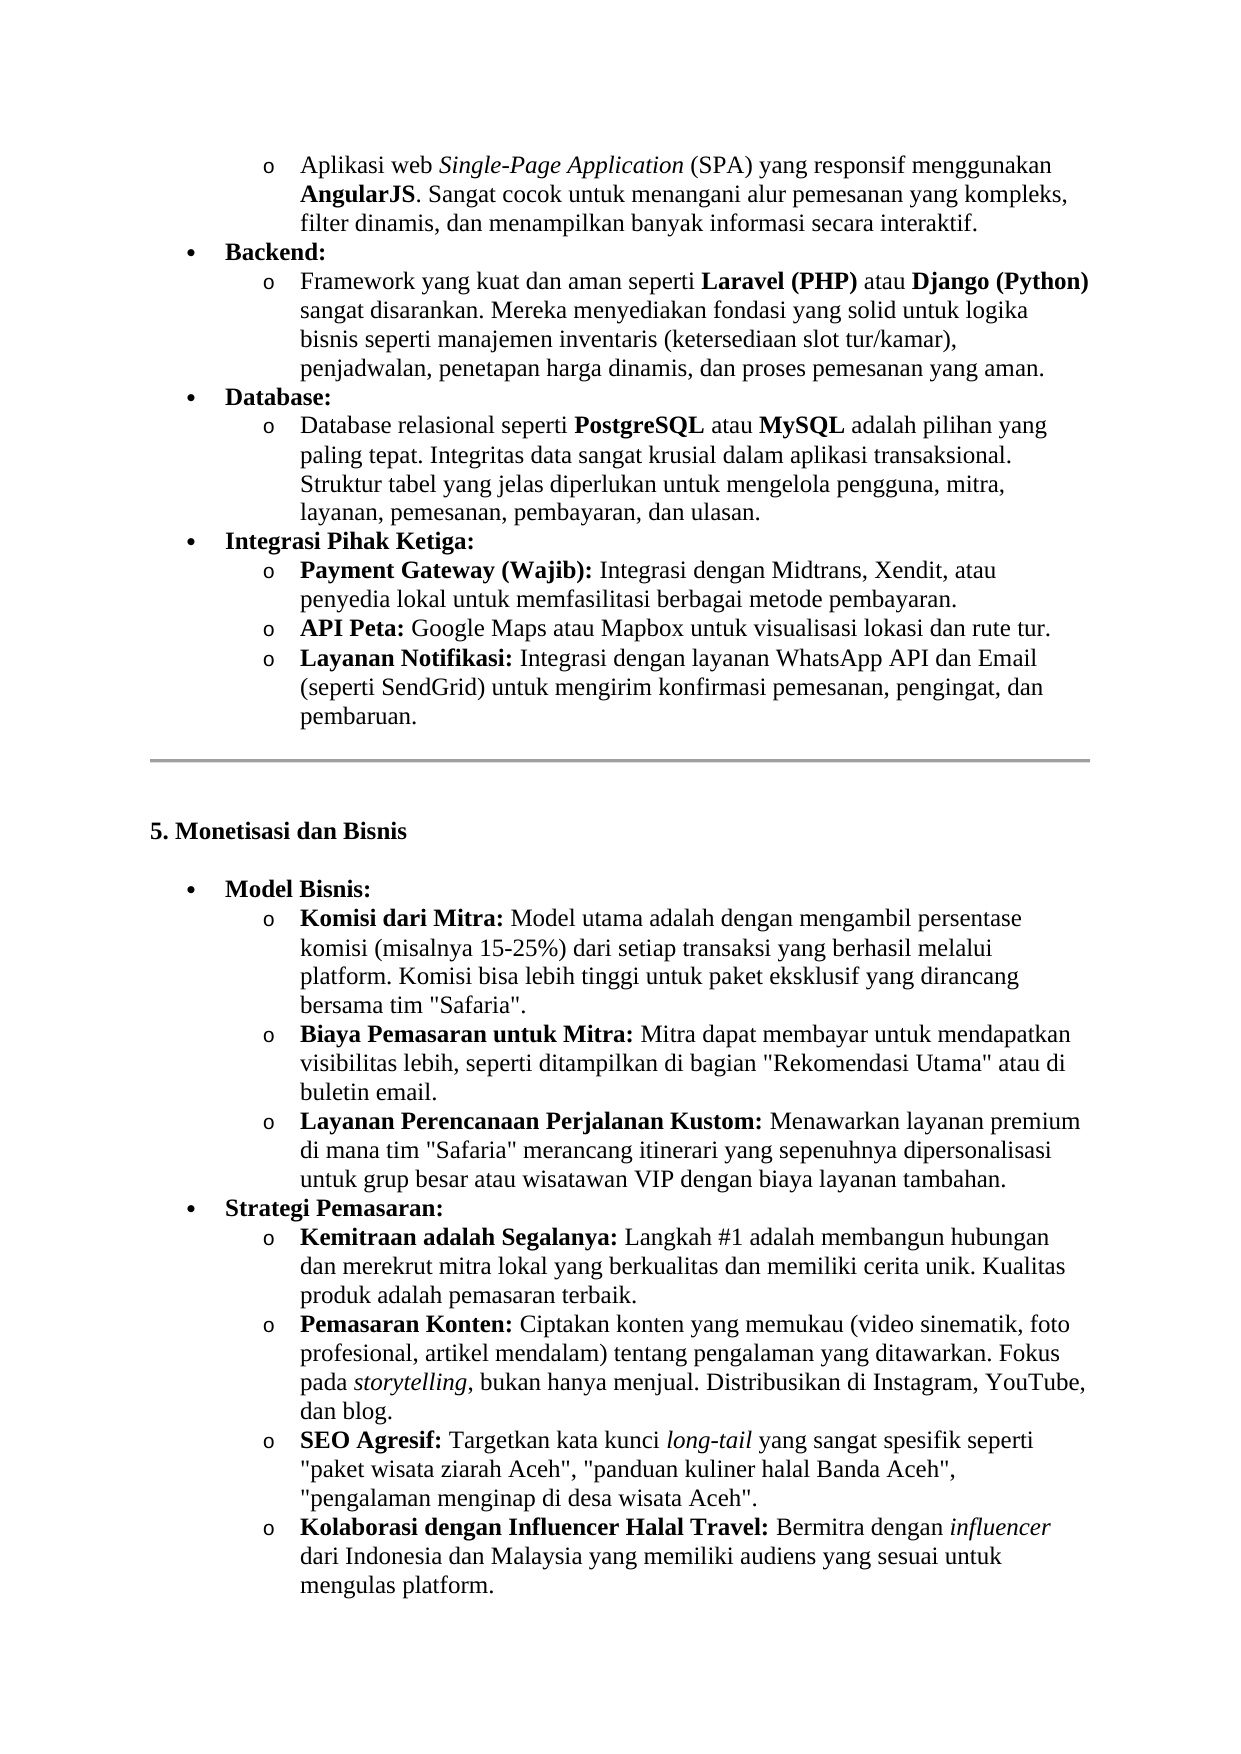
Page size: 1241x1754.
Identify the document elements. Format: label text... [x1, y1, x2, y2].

list Layanan Notifikasi: Integrasi dengan layanan WhatsApp API dan Email (seperti SendGrid) untuk mengirim konfirmasi pemesanan, pengingat, dan pembaruan. [262, 643, 1090, 730]
list Layanan Perencanaan Perjalanan Kustom: Menawarkan layanan premium di mana tim "Safaria" merancang itinerari yang sepenuhnya dipersonalisasi untuk grup besar atau wisatawan VIP dengan biaya layanan tambahan. [262, 1106, 1090, 1193]
list Integrasi Pihak Ketiga: [187, 526, 1090, 555]
list Kolaborasi dengan Influencer Halal Travel: Bermitra dengan influencer dari Indonesia dan Malaysia yang memiliki audiens yang sesuai untuk mengulas platform. [262, 1512, 1090, 1599]
list Kemitraan adalah Segalanya: Langkah #1 adalah membangun hubungan dan merekrut mitra lokal yang berkualitas dan memiliki cerita unik. Kualitas produk adalah pemasaran terbaik. [262, 1222, 1090, 1309]
list Strategi Pemasaran: [187, 1193, 1090, 1222]
list SEO Agresif: Targetkan kata kunci long-tail yang sangat spesifik seperti "paket wisata ziarah Aceh", "panduan kuliner halal Banda Aceh", "pengalaman menginap di desa wisata Aceh". [262, 1425, 1090, 1512]
list Aplikasi web Single-Page Application (SPA) yang responsif menggunakan AngularJS. Sangat cocok untuk menangani alur pemesanan yang kompleks, filter dinamis, dan menampilkan banyak informasi secara interaktif. [262, 150, 1090, 237]
list Pemasaran Konten: Ciptakan konten yang memukau (video sinematik, foto profesional, artikel mendalam) tentang pengalaman yang ditawarkan. Fokus pada storytelling, bukan hanya menjual. Distribusikan di Instagram, YouTube, dan blog. [262, 1309, 1090, 1425]
list Payment Gateway (Wajib): Integrasi dengan Midtrans, Xendit, atau penyedia lokal untuk memfasilitasi berbagai metode pembayaran. [262, 555, 1090, 613]
list Model Bisnis: [187, 874, 1090, 903]
list Database relasional seperti PostgreSQL atau MySQL adalah pilihan yang paling tepat. Integritas data sangat krusial dalam aplikasi transaksional. Struktur tabel yang jelas diperlukan untuk mengelola pengguna, mitra, layanan, pemesanan, pembayaran, dan ulasan. [262, 410, 1090, 526]
list Framework yang kuat dan aman seperti Laravel (PHP) atau Django (Python) sangat disarankan. Mereka menyediakan fondasi yang solid untuk logika bisnis seperti manajemen inventaris (ketersediaan slot tur/kamar), penjadwalan, penetapan harga dinamis, dan proses pemesanan yang aman. [262, 266, 1090, 382]
list API Peta: Google Maps atau Mapbox untuk visualisasi lokasi dan rute tur. [262, 613, 1090, 643]
list Database: [187, 382, 1090, 410]
list Komisi dari Mitra: Model utama adalah dengan mengambil persentase komisi (misalnya 15-25%) dari setiap transaksi yang berhasil melalui platform. Komisi bisa lebih tinggi untuk paket eksklusif yang dirancang bersama tim "Safaria". [262, 903, 1090, 1019]
list Backend: [187, 237, 1090, 266]
list Biaya Pemasaran untuk Mitra: Mitra dapat membayar untuk mendapatkan visibilitas lebih, seperti ditampilkan di bagian "Rekomendasi Utama" atau di buletin email. [262, 1019, 1090, 1106]
text 5. Monetisasi dan Bisnis [150, 816, 1090, 845]
